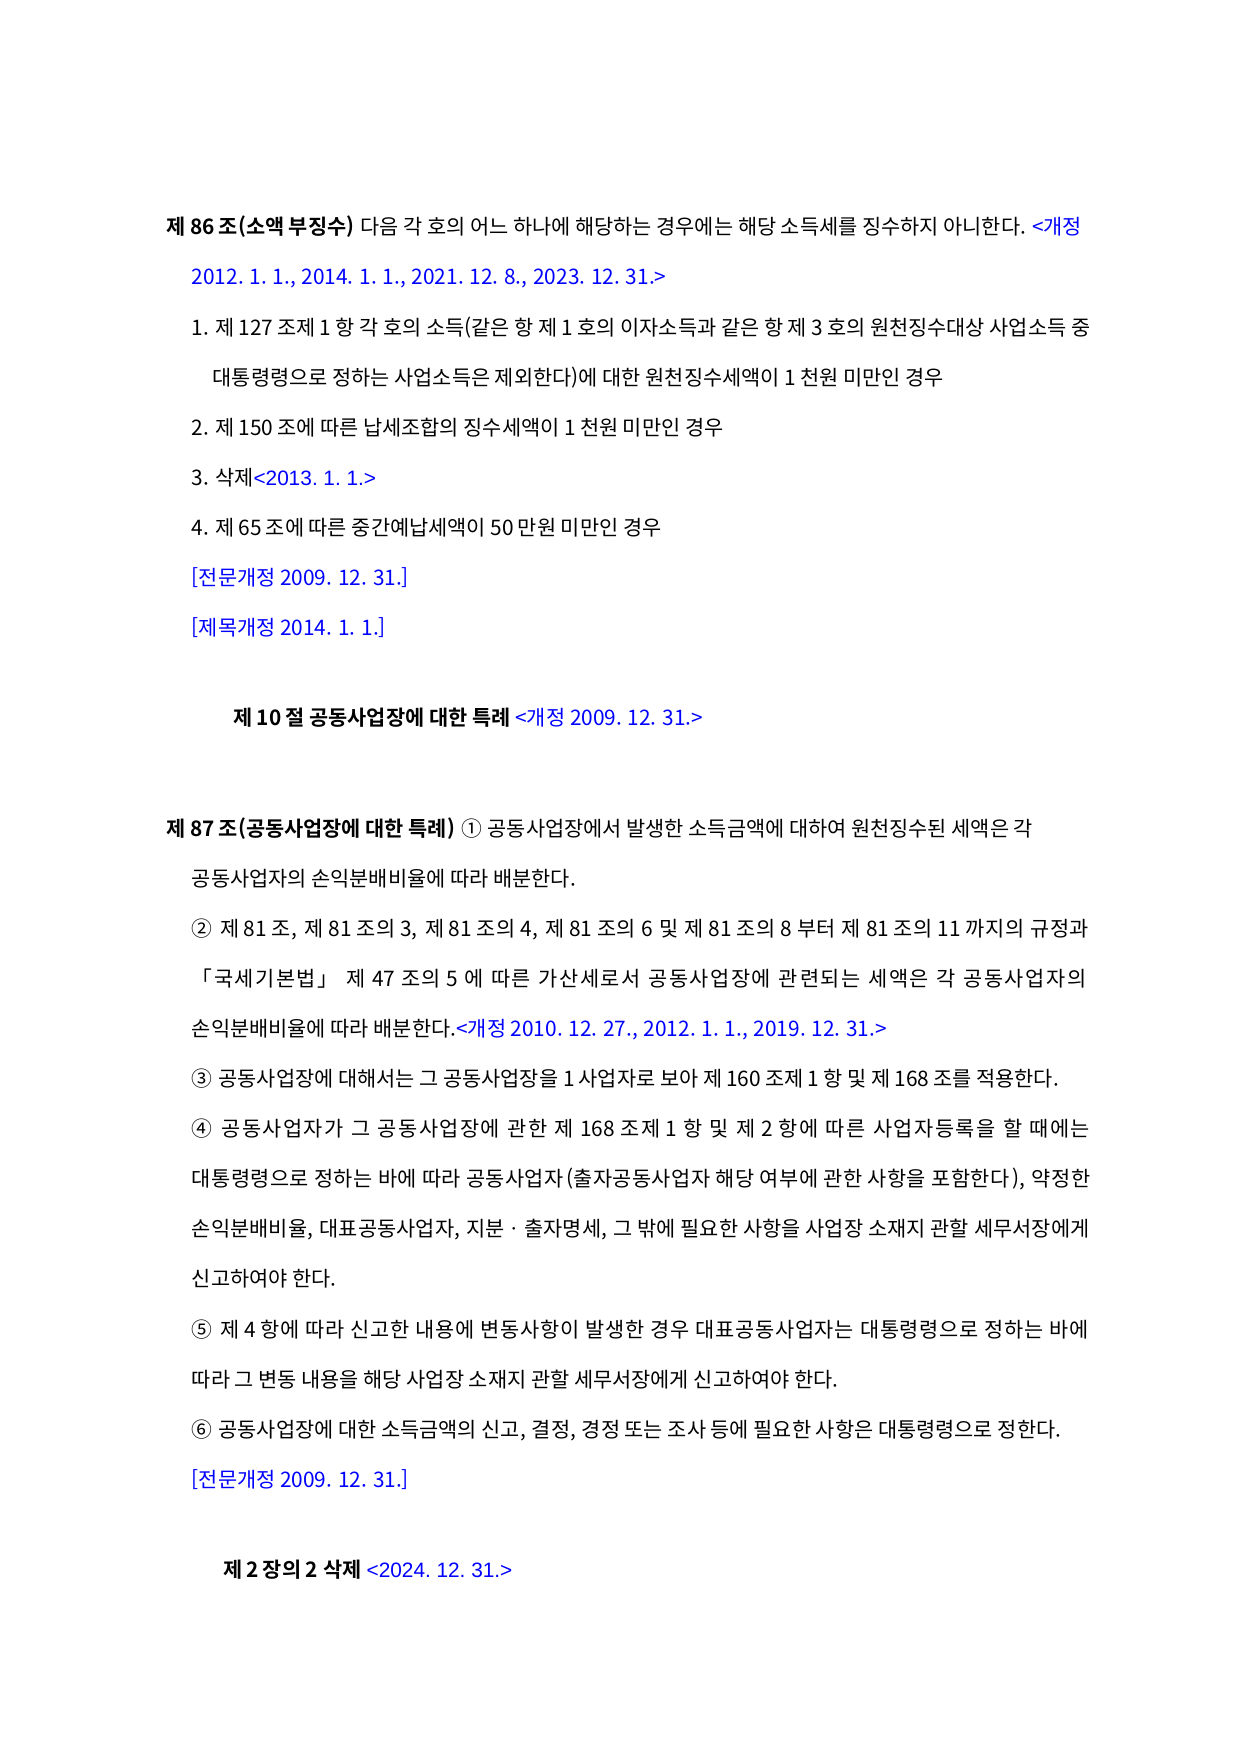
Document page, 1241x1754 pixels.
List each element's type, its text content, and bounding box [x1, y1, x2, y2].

text ⑥ 공동사업장에 대한 소득금액의 신고, 결정, 경정 또는 조사 등에 필요한 사항은 대통령령으로 정한다. [192, 1413, 1090, 1443]
text 4. 제65조에 따른 중간예납세액이 50만원 미만인 경우 [192, 511, 1090, 541]
text 3. 삭제<2013. 1. 1.> [192, 461, 1090, 491]
text ⑤ 제4항에 따라 신고한 내용에 변동사항이 발생한 경우 대표공동사업자는 대통령령으로 정하는 바에 따라 그 변동 내용을 해당 사업장 소재지 관할 세무서장에게 신고하여야 한다. [192, 1313, 1090, 1393]
text 제2장의2 삭제 <2024. 12. 31.> [223, 1553, 1090, 1583]
text ④ 공동사업자가 그 공동사업장에 관한 제168조제1항 및 제2항에 따른 사업자등록을 할 때에는 대통령령으로 정하는 바에 따라 공동사업자(출자공동사업자 해당 여부에 관한 사항을 포함한다), 약정한 손익분배비율, 대표공동사업자, 지분ㆍ출자명세, 그 밖에 필요한 사항을 사업장 소재지 관할 세무서장에게 신고하여야 한다. [192, 1112, 1090, 1293]
text 1. 제127조제1항 각 호의 소득(같은 항 제1호의 이자소득과 같은 항 제3호의 원천징수대상 사업소득 중 대통령령으로 정하는 사업소득은 제외한다)에 대한 원천징수세액이 1천원 미만인 경우 [192, 311, 1090, 391]
text ③ 공동사업장에 대해서는 그 공동사업장을 1사업자로 보아 제160조제1항 및 제168조를 적용한다. [192, 1062, 1090, 1092]
text 제10절 공동사업장에 대한 특례 <개정 2009. 12. 31.> [233, 701, 1090, 731]
text 2. 제150조에 따른 납세조합의 징수세액이 1천원 미만인 경우 [192, 411, 1090, 441]
text 제87조(공동사업장에 대한 특례) ① 공동사업장에서 발생한 소득금액에 대하여 원천징수된 세액은 각 공동사업자의 손익분배비율에 따라 배분한다. [167, 812, 1090, 892]
text [제목개정 2014. 1. 1.] [192, 611, 1090, 642]
text [전문개정 2009. 12. 31.] [192, 1463, 1090, 1493]
text 제86조(소액 부징수) 다음 각 호의 어느 하나에 해당하는 경우에는 해당 소득세를 징수하지 아니한다. <개정 2012. 1. 1., 2014. 1. 1., 2021. 12. 8., 2023. 12. 31.> [167, 211, 1090, 291]
text [전문개정 2009. 12. 31.] [192, 561, 1090, 591]
text ② 제81조, 제81조의3, 제81조의4, 제81조의6 및 제81조의8부터 제81조의11까지의 규정과 「국세기본법」 제47조의5에 따른 가산세로서 공동사업장에 관련되는 세액은 각 공동사업자의 손익분배비율에 따라 배분한다.<개정 2010. 12. 27., 2012. 1. 1., 2019. 12. 31.> [192, 912, 1090, 1042]
